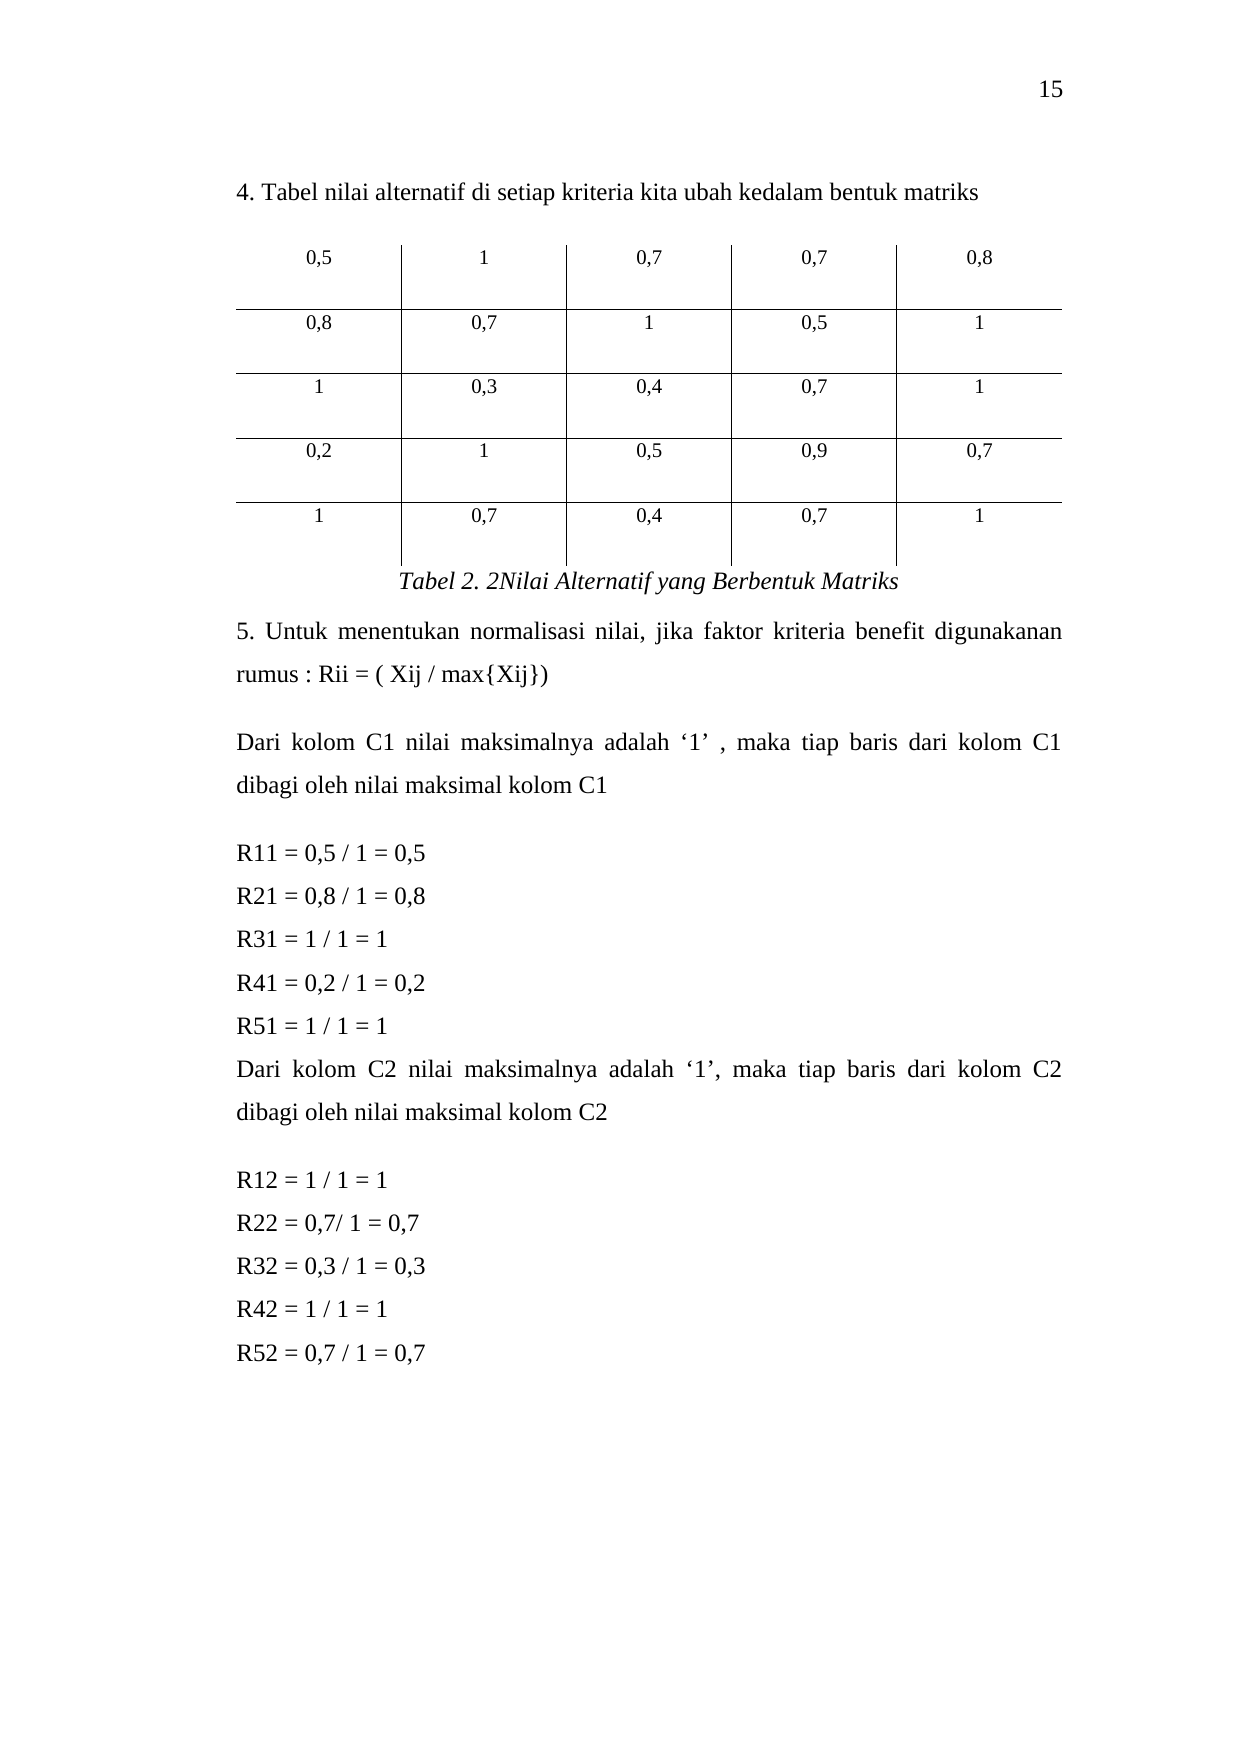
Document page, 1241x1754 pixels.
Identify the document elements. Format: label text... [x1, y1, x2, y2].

table_header 1 [402, 245, 566, 309]
table_cell 1 [897, 374, 1062, 437]
text Dari kolom C2 nilai maksimalnya adalah ‘1’, maka tiap baris dari kolom C2 dibagi oleh nilai maksimal kolom C2 [236, 1054, 1063, 1126]
table_cell 0,7 [897, 439, 1062, 502]
table_cell 0,7 [732, 503, 896, 566]
text R32 = 0,3 / 1 = 0,3 [236, 1251, 1063, 1280]
table_cell 0,9 [732, 439, 896, 502]
table_cell 0,3 [402, 374, 566, 437]
table_cell 0,7 [732, 374, 896, 437]
table_cell 0,5 [732, 310, 896, 373]
text 5. Untuk menentukan normalisasi nilai, jika faktor kriteria benefit digunakanan rumus : Rii = ( Xij / max{Xij}) [236, 616, 1063, 688]
table_cell 0,7 [402, 310, 566, 373]
table_cell 0,4 [567, 503, 731, 566]
table_cell 0,8 [236, 310, 401, 373]
table_cell 0,4 [567, 374, 731, 437]
text R52 = 0,7 / 1 = 0,7 [236, 1338, 1063, 1366]
table_header 0,7 [567, 245, 731, 309]
text Dari kolom C1 nilai maksimalnya adalah ‘1’ , maka tiap baris dari kolom C1 dibagi oleh nilai maksimal kolom C1 [236, 727, 1063, 799]
table_cell 1 [236, 374, 401, 437]
text R22 = 0,7/ 1 = 0,7 [236, 1208, 1063, 1237]
table_cell 0,5 [567, 439, 731, 502]
table_cell 1 [402, 439, 566, 502]
table_header 0,7 [732, 245, 896, 309]
text R21 = 0,8 / 1 = 0,8 [236, 881, 1063, 910]
table_header 0,5 [236, 245, 401, 309]
table_cell 0,2 [236, 439, 401, 502]
text R42 = 1 / 1 = 1 [236, 1294, 1063, 1323]
table_header 0,8 [897, 245, 1062, 309]
table_cell 1 [567, 310, 731, 373]
table_cell 1 [897, 310, 1062, 373]
text R11 = 0,5 / 1 = 0,5 [236, 838, 1063, 867]
table_cell 0,7 [402, 503, 566, 566]
text 4. Tabel nilai alternatif di setiap kriteria kita ubah kedalam bentuk matriks [236, 177, 1063, 206]
text R12 = 1 / 1 = 1 [236, 1165, 1063, 1194]
text R41 = 0,2 / 1 = 0,2 [236, 968, 1063, 996]
text R51 = 1 / 1 = 1 [236, 1011, 1063, 1039]
text R31 = 1 / 1 = 1 [236, 924, 1063, 953]
table_cell 1 [897, 503, 1062, 566]
text Tabel 2. 2Nilai Alternatif yang Berbentuk Matriks [236, 566, 1063, 595]
table_cell 1 [236, 503, 401, 566]
